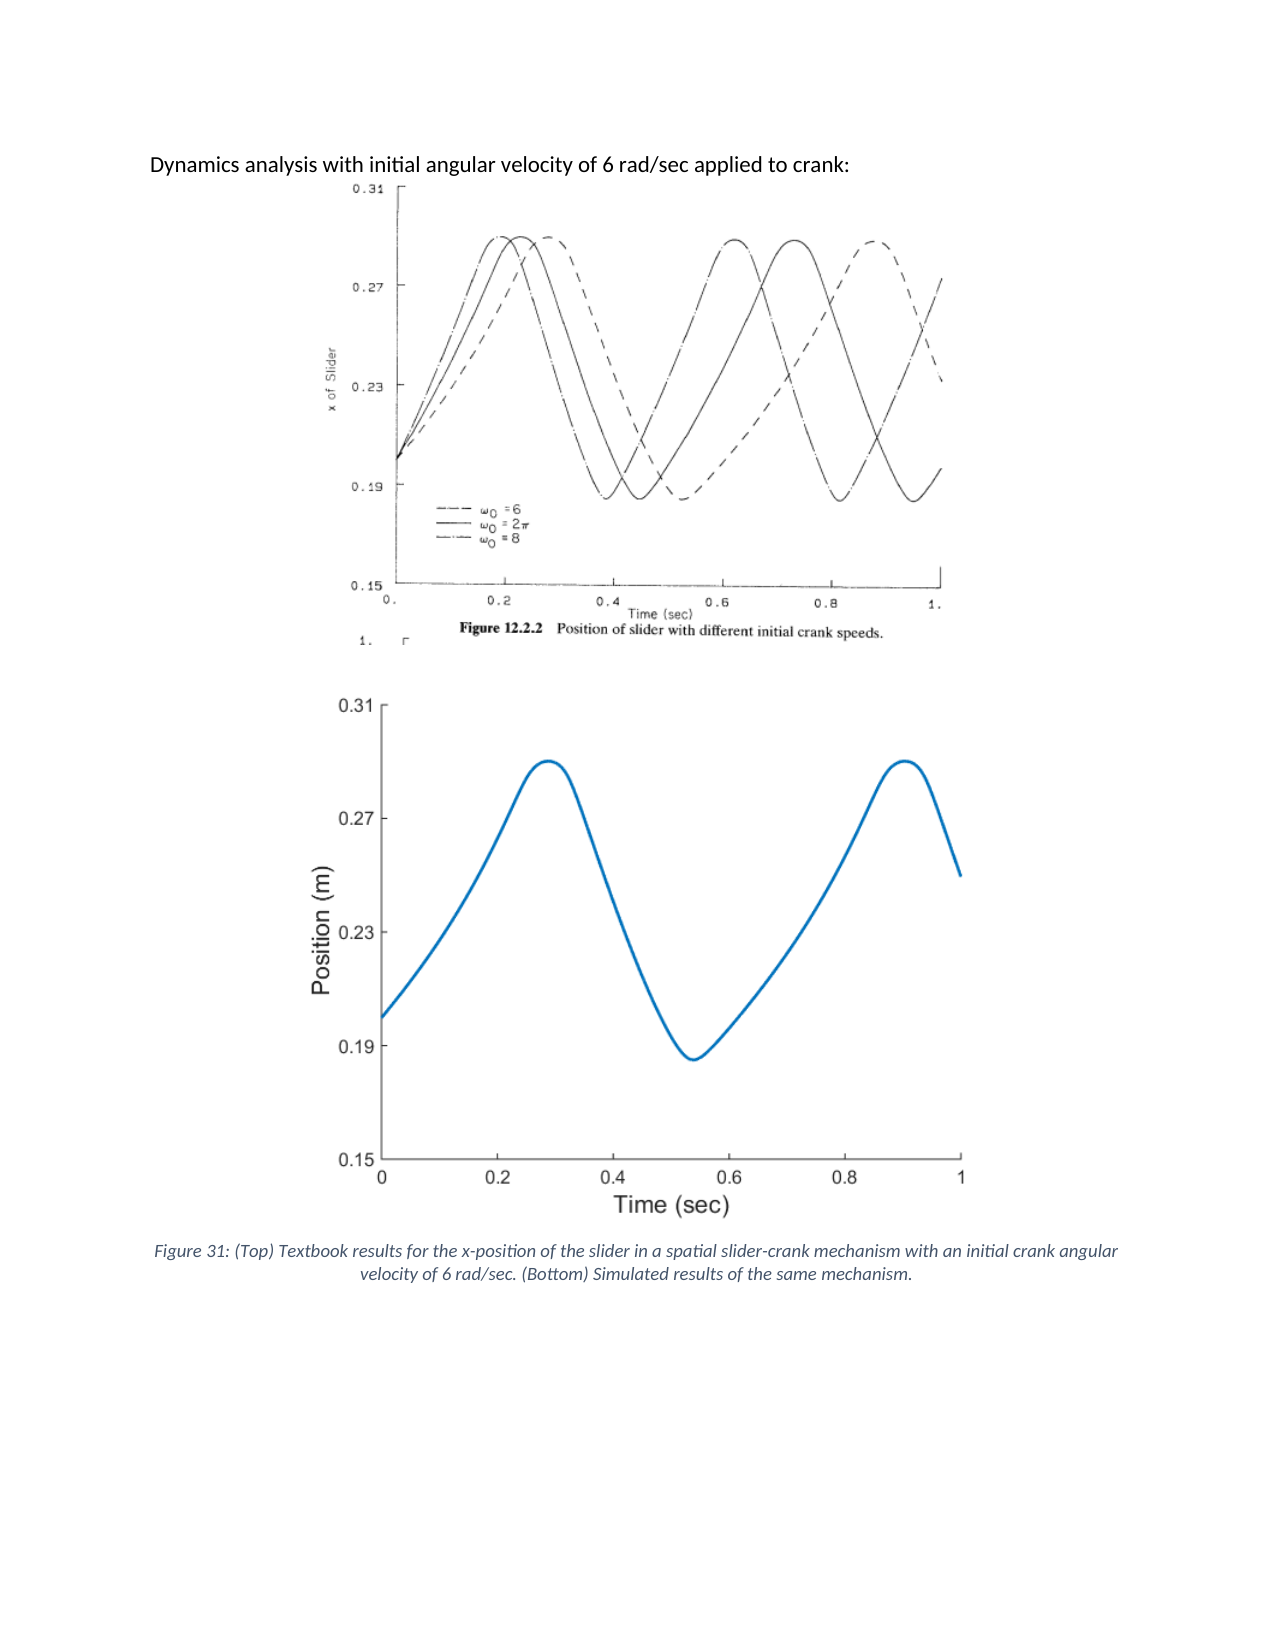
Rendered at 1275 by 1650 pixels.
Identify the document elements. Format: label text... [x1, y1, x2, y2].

picture [305, 663, 970, 1221]
text Dynamics analysis with initial angular velocity of 6 rad/sec applied to crank: [150, 150, 1125, 178]
picture [321, 180, 954, 645]
